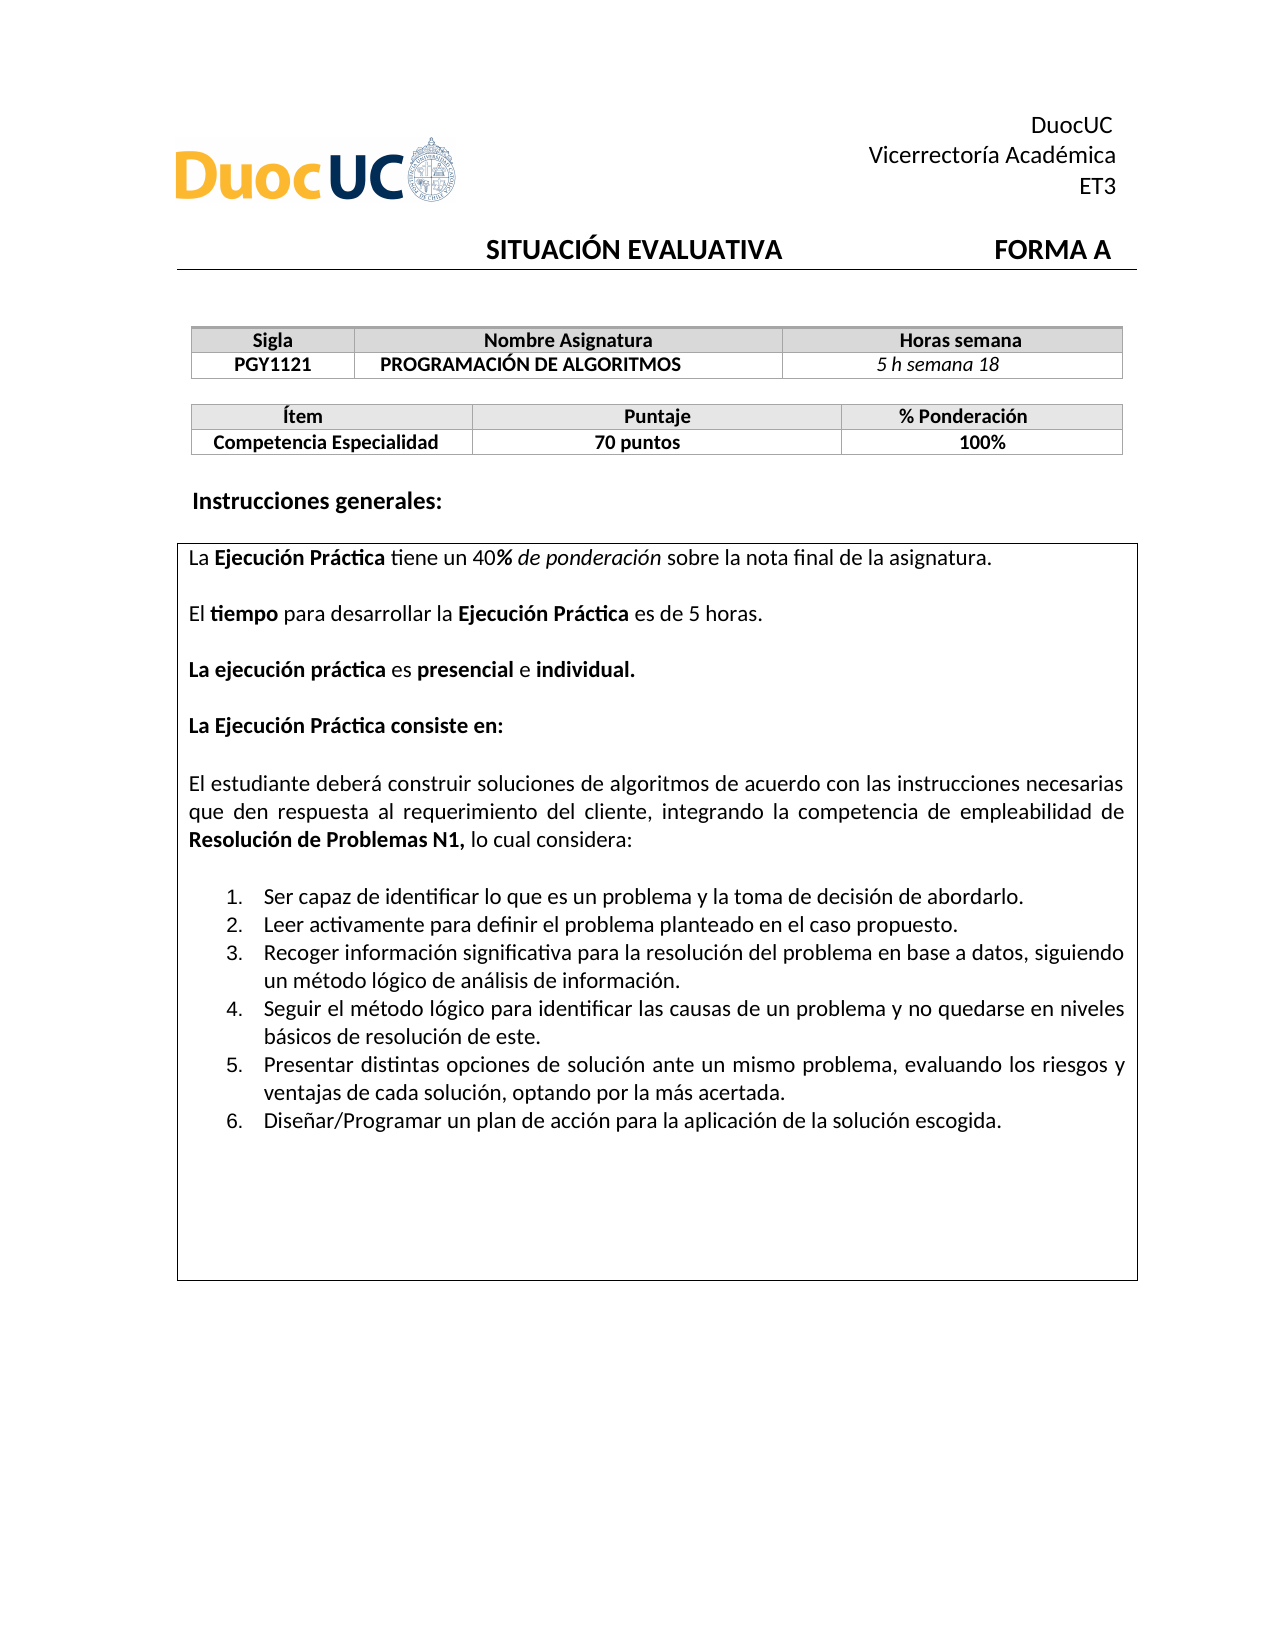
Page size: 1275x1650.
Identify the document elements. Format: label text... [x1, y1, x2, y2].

table_cell 100% [842, 430, 1122, 454]
table_header Nombre Asignatura [355, 329, 782, 352]
table_cell Competencia Especialidad [192, 430, 472, 454]
table_cell 5 h semana 18 [783, 353, 1122, 377]
table_header % Ponderación [842, 405, 1122, 429]
table_header Sigla [192, 329, 354, 352]
table_cell PROGRAMACIÓN DE ALGORITMOS [355, 353, 782, 377]
picture [175, 137, 457, 203]
table_header Ítem [192, 405, 472, 429]
table_cell PGY1121 [192, 353, 354, 377]
table_header Puntaje [473, 405, 841, 429]
table_header La Ejecución Práctica tiene un 40% de ponderación sobre la nota final de la asignatura. El tiempo para desarrollar la Ejecución Práctica es de 5 horas. La ejecución práctica es presencial e individual. La Ejecución Práctica consiste en: El estudiante deberá construir soluciones de algoritmos de acuerdo con las instrucciones necesarias que den respuesta al requerimiento del cliente, integrando la competencia de empleabilidad de Resolución de Problemas N1, lo cual considera: Ser capaz de identificar lo que es un problema y la toma de decisión de abordarlo. Leer activamente para definir el problema planteado en el caso propuesto. Recoger información significativa para la resolución del problema en base a datos, siguiendo un método lógico de análisis de información. Seguir el método lógico para identificar las causas de un problema y no quedarse en niveles básicos de resolución de este. Presentar distintas opciones de solución ante un mismo problema, evaluando los riesgos y ventajas de cada solución, optando por la más acertada. Diseñar/Programar un plan de acción para la aplicación de la solución escogida. [178, 544, 1137, 1279]
table_cell 70 puntos [473, 430, 841, 454]
table_header Horas semana [783, 329, 1122, 352]
text Instrucciones generales: [192, 486, 1137, 516]
